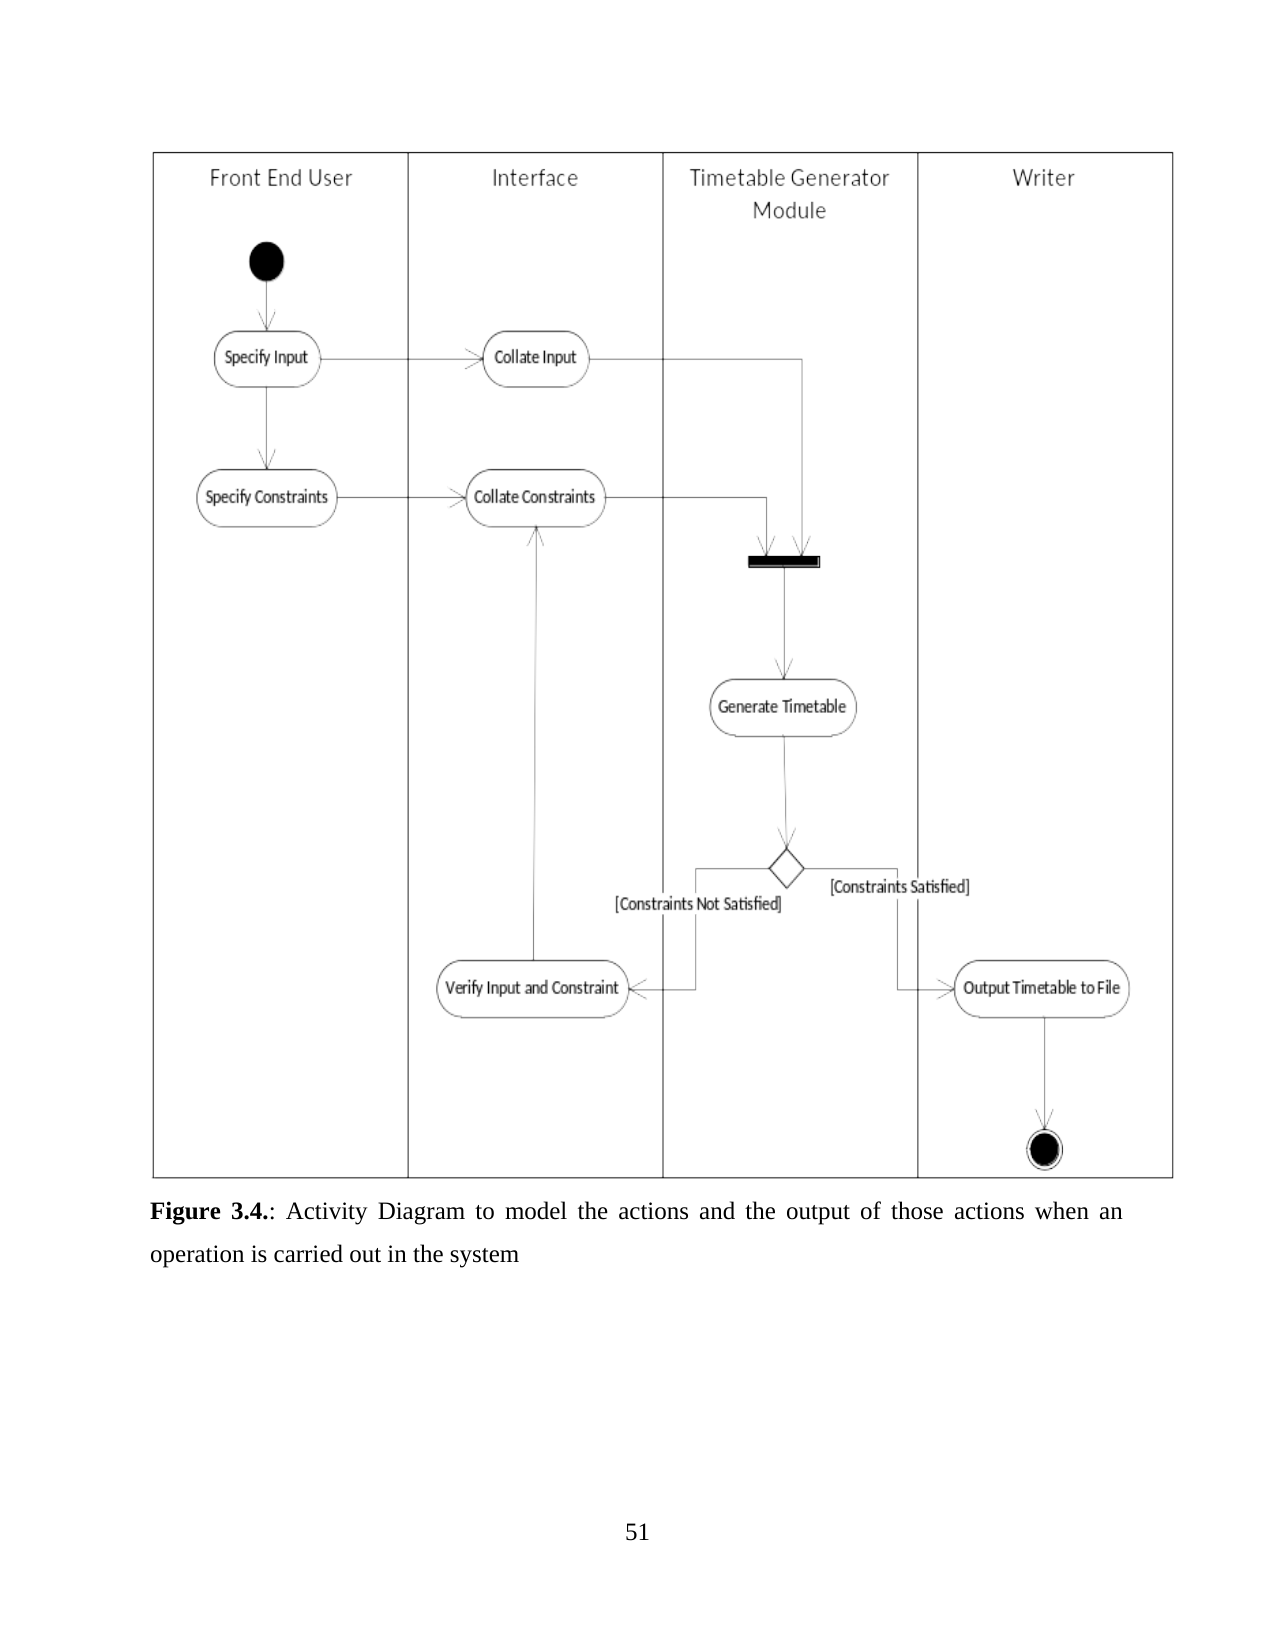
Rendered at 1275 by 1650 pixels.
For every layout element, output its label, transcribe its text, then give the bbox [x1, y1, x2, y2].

text Figure 3.4.: Activity Diagram to model the actions and the output of those actions when an operation is carried out in the system [150, 1196, 1125, 1268]
